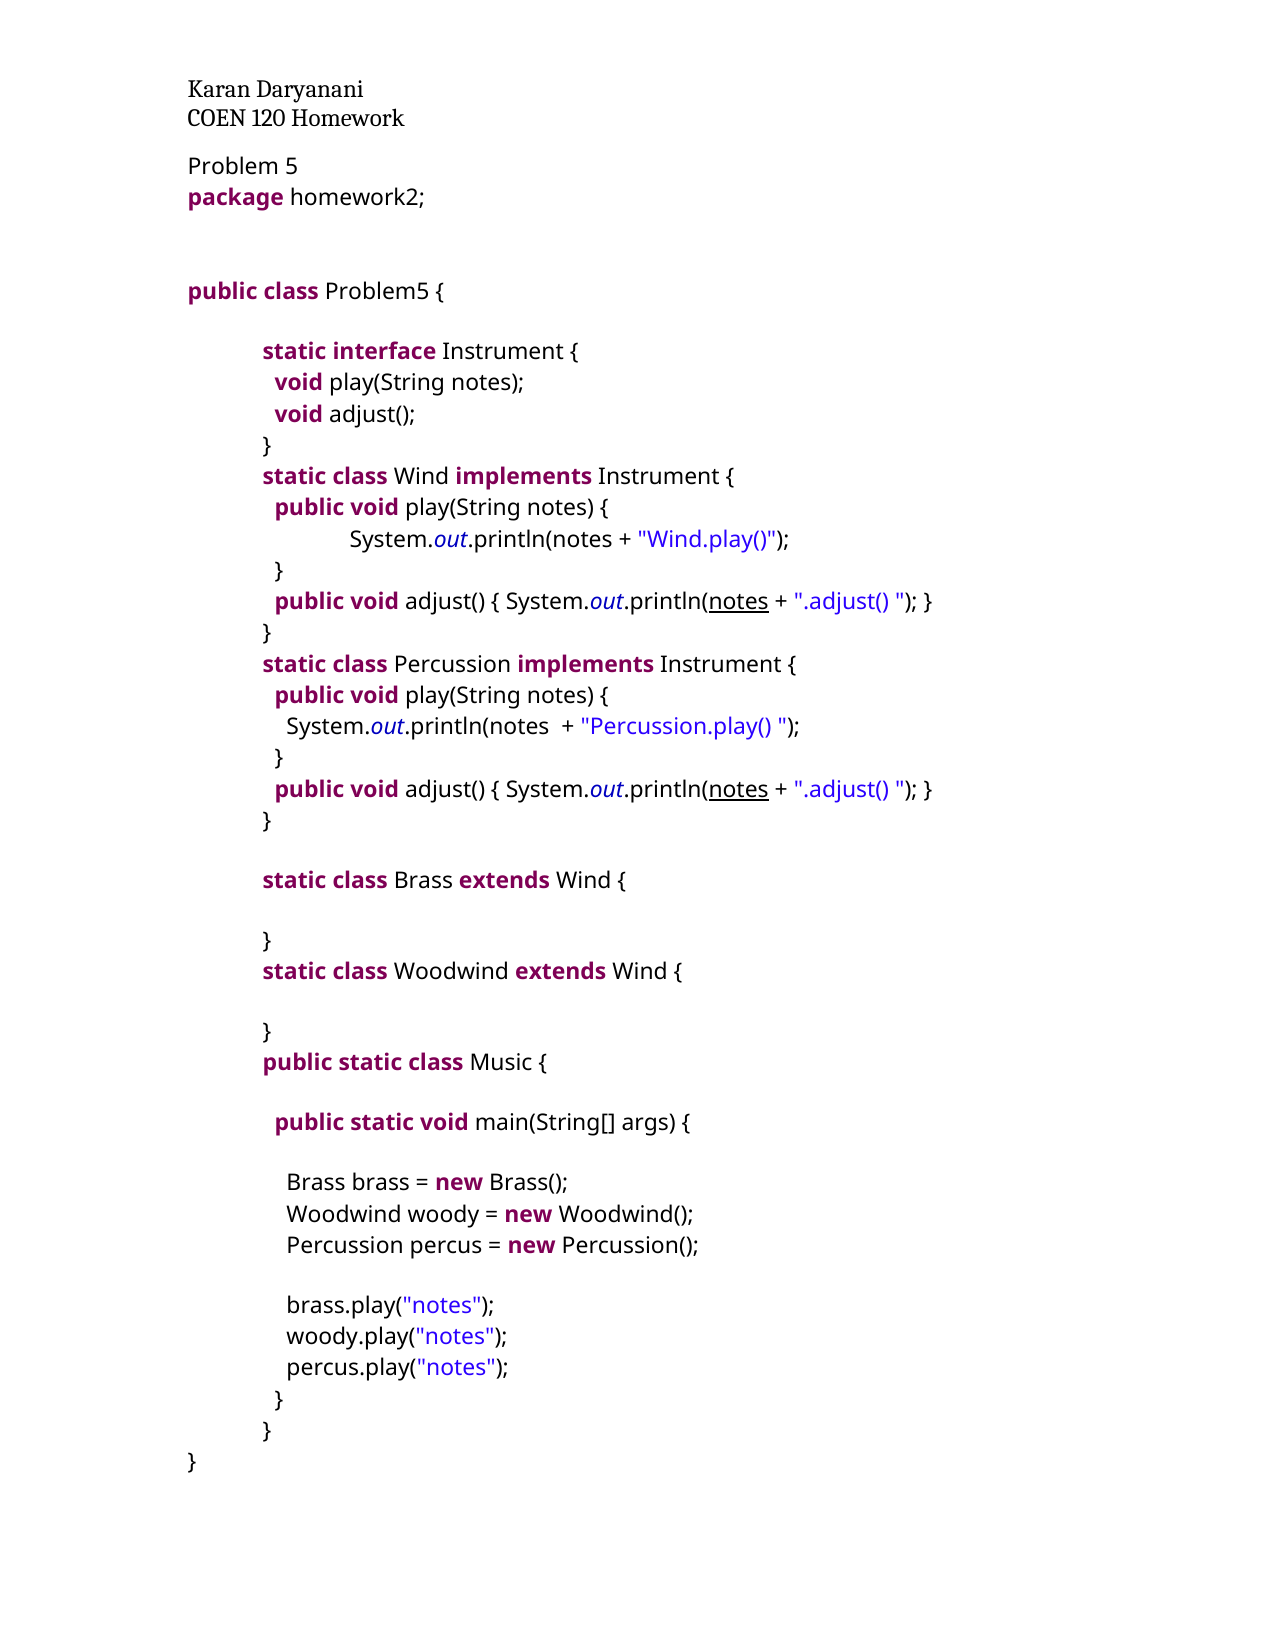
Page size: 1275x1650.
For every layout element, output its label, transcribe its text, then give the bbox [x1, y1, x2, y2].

text } [187, 1015, 1087, 1046]
text } [187, 616, 1087, 647]
text public static void main(String[] args) { [187, 1106, 1087, 1137]
text public static class Music { [187, 1046, 1087, 1077]
text void play(String notes); [187, 366, 1087, 397]
text } [187, 429, 1087, 460]
text } [187, 804, 1087, 835]
text percus.play("notes"); [187, 1351, 1087, 1382]
text static class Percussion implements Instrument { [187, 647, 1087, 679]
text static class Woodwind extends Wind { [187, 955, 1087, 986]
text System.out.println(notes + "Wind.play()"); [187, 522, 1087, 554]
text static class Brass extends Wind { [187, 864, 1087, 895]
text public void adjust() { System.out.println(notes + ".adjust() "); } [187, 585, 1087, 616]
text public class Problem5 { [187, 275, 1087, 306]
text } [187, 1382, 1087, 1414]
text System.out.println(notes + "Percussion.play() "); [187, 710, 1087, 741]
text void adjust(); [187, 397, 1087, 429]
text Woodwind woody = new Woodwind(); [187, 1197, 1087, 1229]
text } [187, 554, 1087, 585]
text } [187, 1414, 1087, 1445]
text } [187, 1445, 1087, 1476]
text public void play(String notes) { [187, 491, 1087, 522]
text } [187, 924, 1087, 955]
text } [187, 741, 1087, 772]
text woody.play("notes"); [187, 1320, 1087, 1351]
text Brass brass = new Brass(); [187, 1166, 1087, 1197]
text package homework2; [187, 181, 1087, 212]
text brass.play("notes"); [187, 1289, 1087, 1320]
text public void play(String notes) { [187, 679, 1087, 710]
text Percussion percus = new Percussion(); [187, 1229, 1087, 1260]
text public void adjust() { System.out.println(notes + ".adjust() "); } [187, 772, 1087, 804]
text static interface Instrument { [187, 335, 1087, 366]
text Problem 5 [187, 150, 1087, 181]
text static class Wind implements Instrument { [187, 460, 1087, 491]
